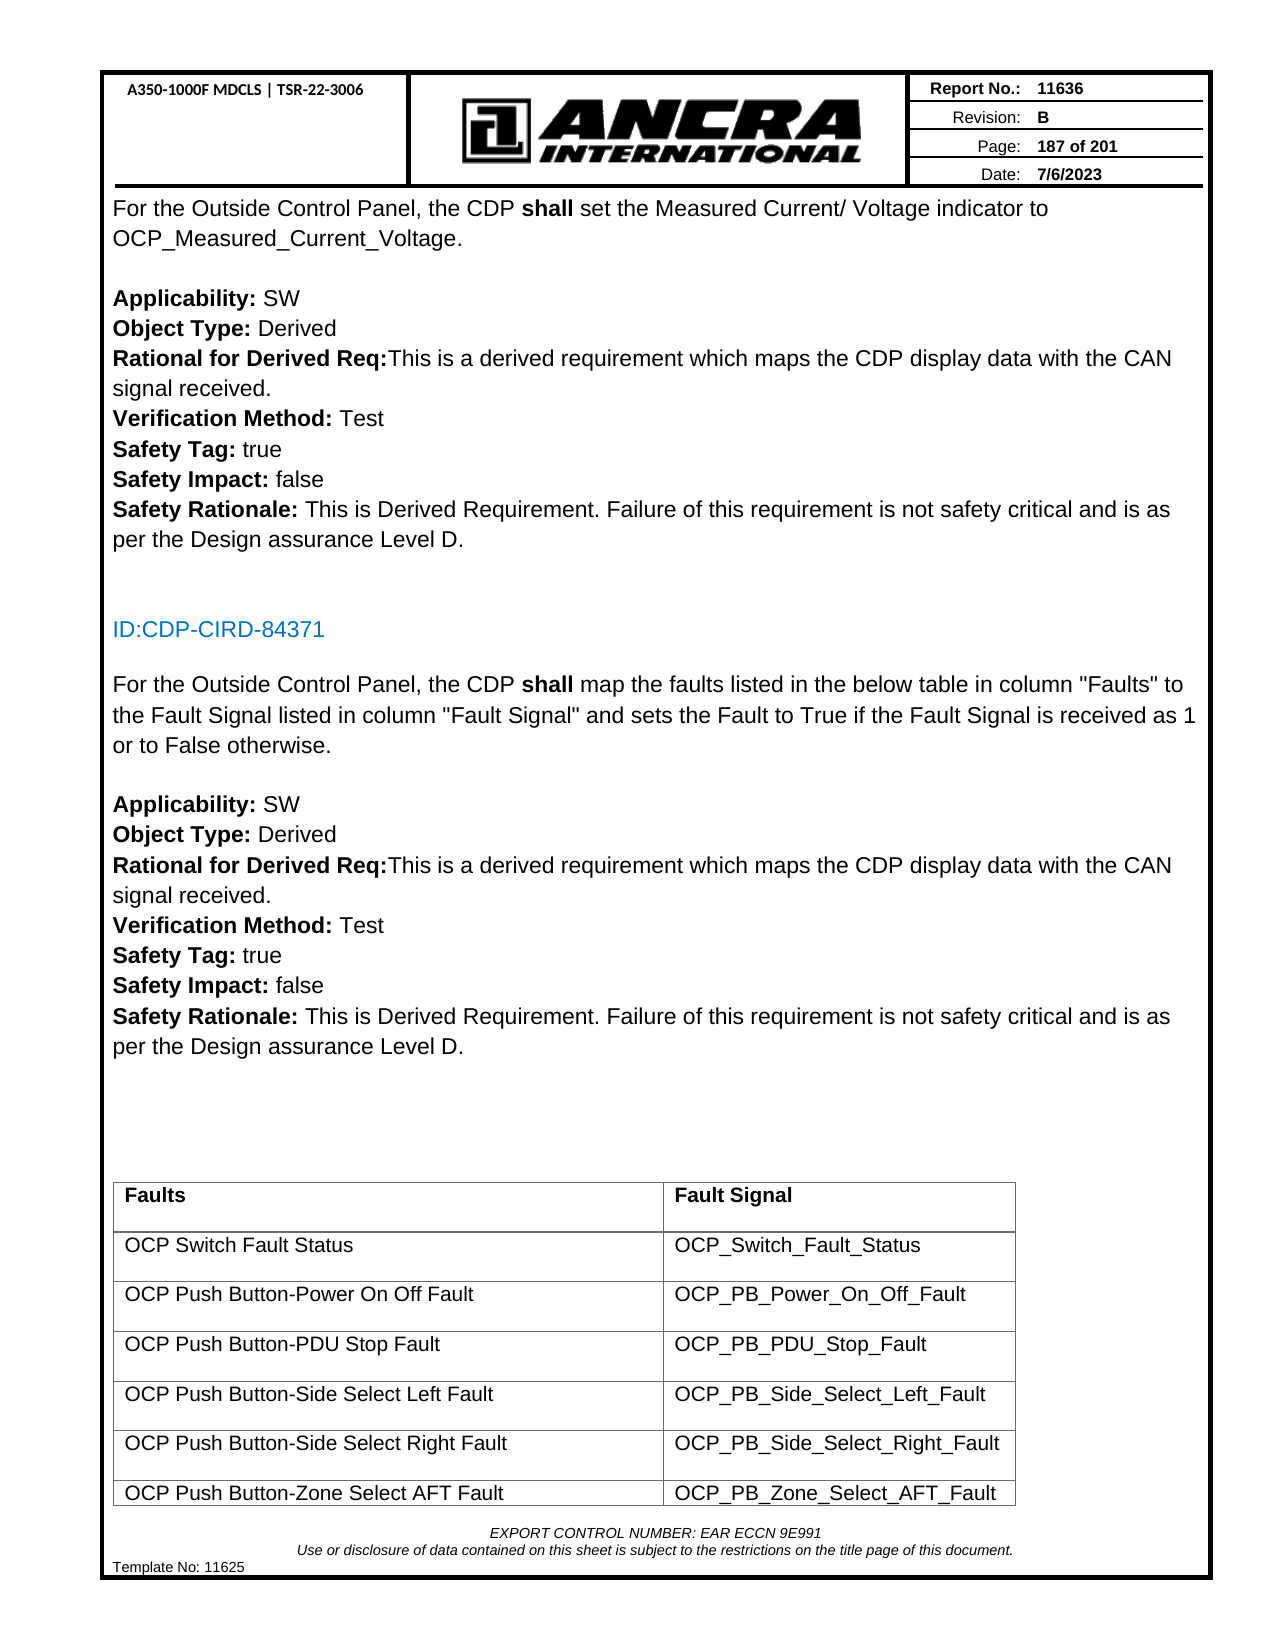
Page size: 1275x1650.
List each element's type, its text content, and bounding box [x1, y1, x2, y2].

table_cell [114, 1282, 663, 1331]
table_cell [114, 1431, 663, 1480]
text ID:CDP-CIRD-84371 [112, 616, 1200, 642]
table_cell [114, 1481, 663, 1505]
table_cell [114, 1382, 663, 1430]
text For the Outside Control Panel, the CDP shall set the Measured Current/ Voltage indicator to OCP_Measured_Current_Voltage. [112, 195, 1200, 252]
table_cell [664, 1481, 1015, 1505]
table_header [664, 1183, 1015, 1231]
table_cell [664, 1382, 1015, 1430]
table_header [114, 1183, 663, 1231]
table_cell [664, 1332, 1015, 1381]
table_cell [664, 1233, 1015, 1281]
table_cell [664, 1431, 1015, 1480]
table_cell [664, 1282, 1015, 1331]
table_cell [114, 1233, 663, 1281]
text For the Outside Control Panel, the CDP shall map the faults listed in the below table in column "Faults" to the Fault Signal listed in column "Fault Signal" and sets the Fault to True if the Fault Signal is received as 1 or to False otherwise. [112, 671, 1200, 758]
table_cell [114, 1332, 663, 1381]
picture [460, 97, 863, 166]
